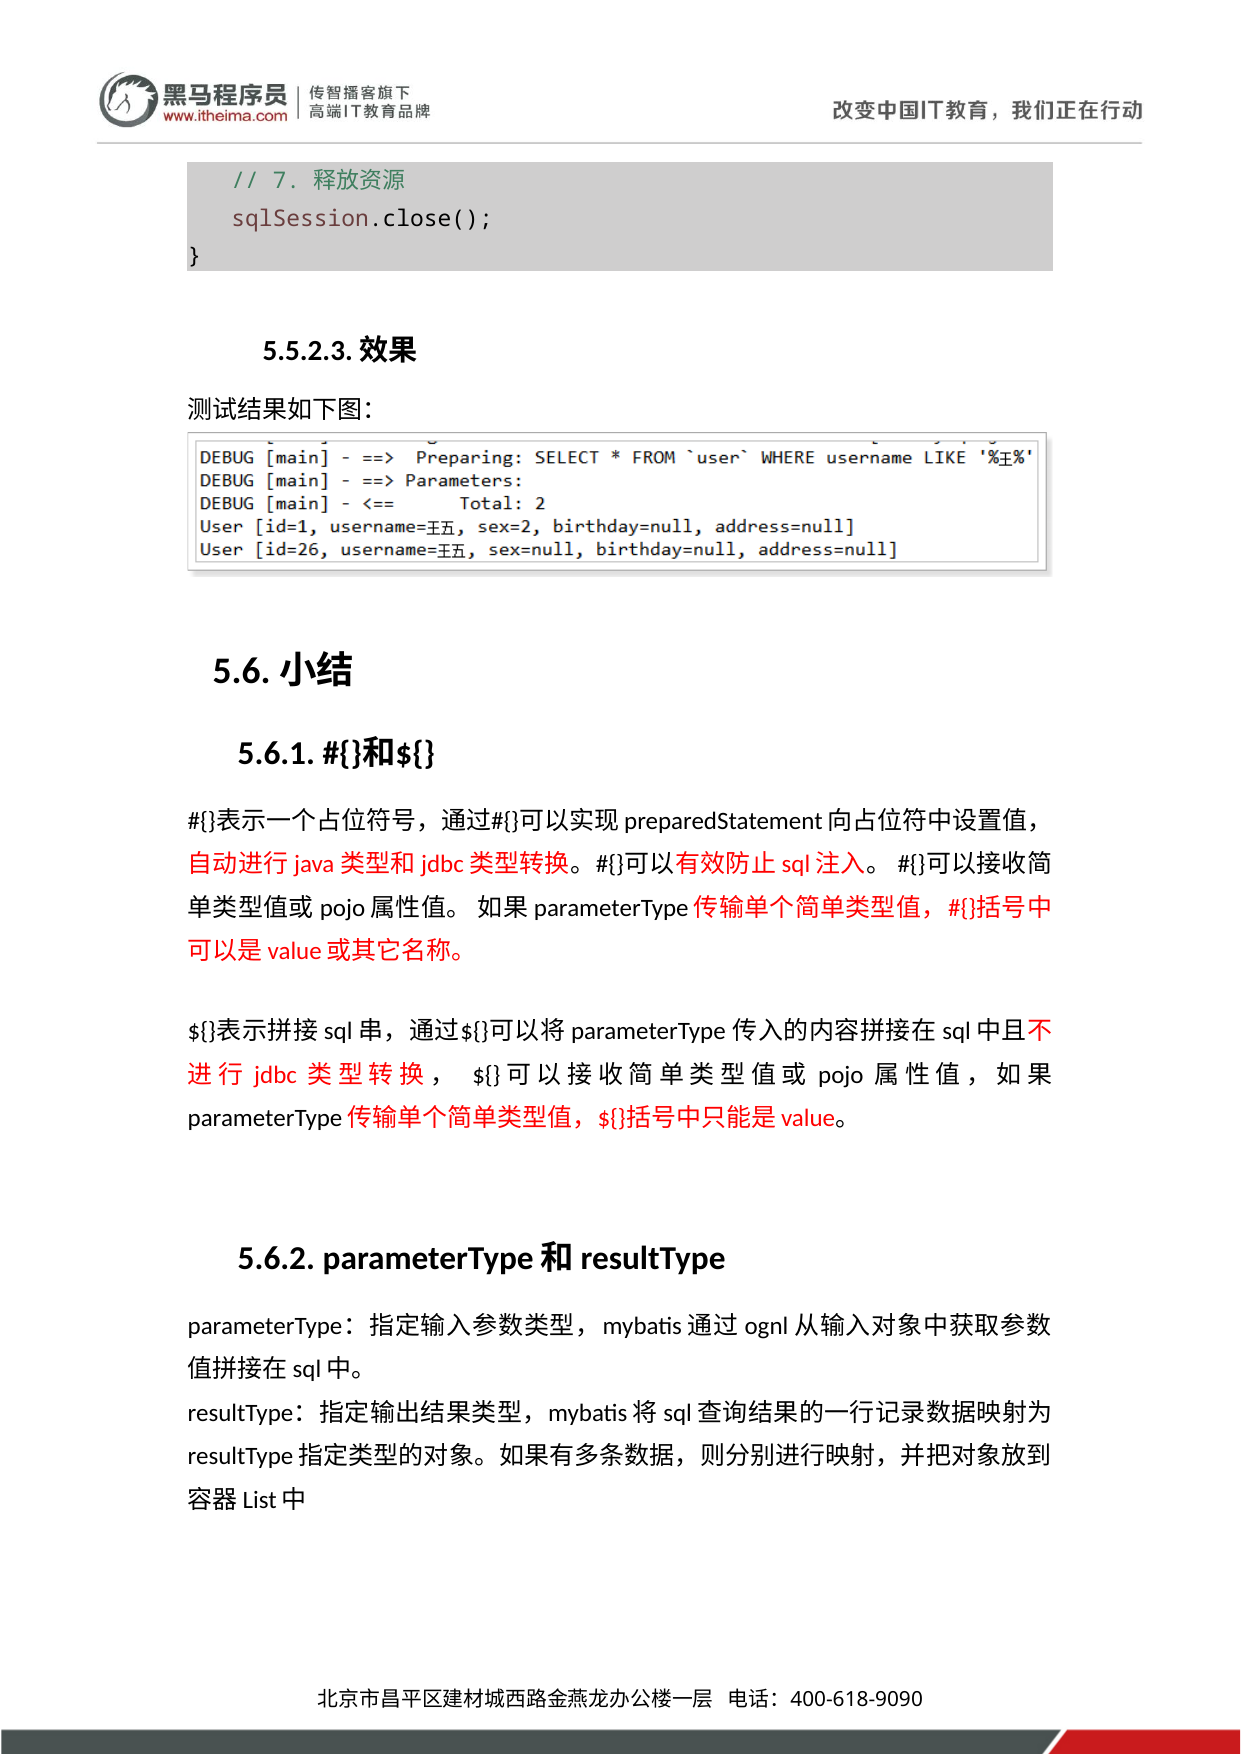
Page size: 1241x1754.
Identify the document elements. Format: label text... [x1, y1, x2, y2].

text 测试结果如下图： [187, 389, 1053, 426]
subtitle parameterType和resultType [237, 1231, 1053, 1279]
picture [0, 1, 1241, 151]
picture [1, 1670, 1241, 1754]
text parameterType：指定输入参数类型，mybatis通过ognl从输入对象中获取参数值拼接在sql中。 [187, 1305, 1053, 1385]
subtitle #{}和${} [237, 726, 1053, 774]
text } [187, 239, 1053, 271]
text resultType：指定输出结果类型，mybatis将sql查询结果的一行记录数据映射为resultType指定类型的对象。如果有多条数据，则分别进行映射，并把对象放到容器List中 [187, 1392, 1053, 1515]
text // 7. 释放资源 [187, 162, 1053, 195]
text ${}表示拼接sql串，通过${}可以将parameterType 传入的内容拼接在sql中且不进行jdbc类型转换， ${}可以接收简单类型值或pojo属性值，如果parameterType传输单个简单类型值，${}括号中只能是value。 [187, 1011, 1053, 1134]
picture [187, 432, 1053, 577]
subtitle 效果 [262, 326, 1053, 368]
text #{}表示一个占位符号，通过#{}可以实现preparedStatement向占位符中设置值，自动进行java类型和jdbc类型转换。#{}可以有效防止sql注入。 #{}可以接收简单类型值或pojo属性值。 如果parameterType传输单个简单类型值，#{}括号中可以是value或其它名称。 [187, 800, 1053, 967]
text sqlSession.close(); [187, 202, 1053, 233]
subtitle 小结 [212, 640, 1053, 694]
